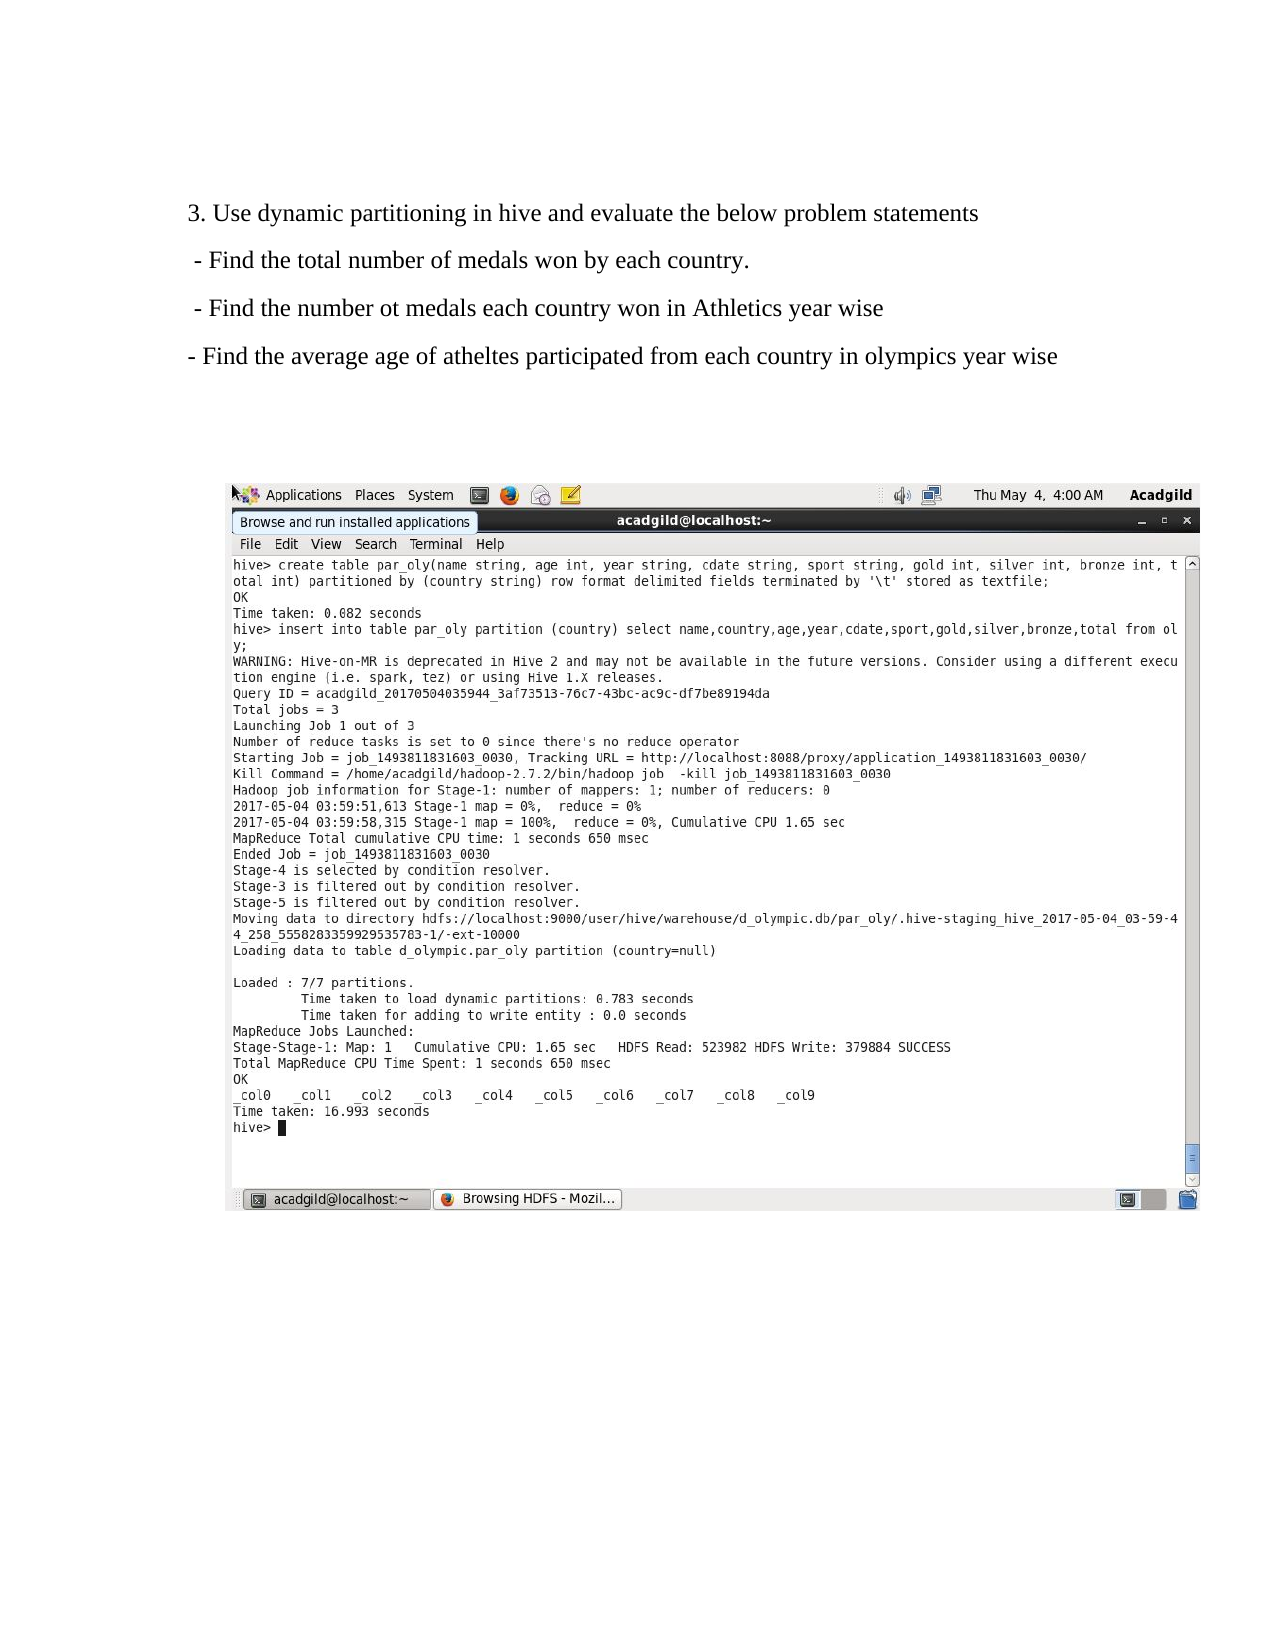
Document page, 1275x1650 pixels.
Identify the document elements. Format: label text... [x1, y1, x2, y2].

text - Find the number ot medals each country won in Athletics year wise [187, 293, 1125, 322]
text - Find the total number of medals won by each country. [187, 245, 1125, 274]
text - Find the average age of atheltes participated from each country in olympics year wise [187, 341, 1125, 369]
picture [225, 483, 1200, 1211]
text 3. Use dynamic partitioning in hive and evaluate the below problem statements [187, 198, 1125, 226]
